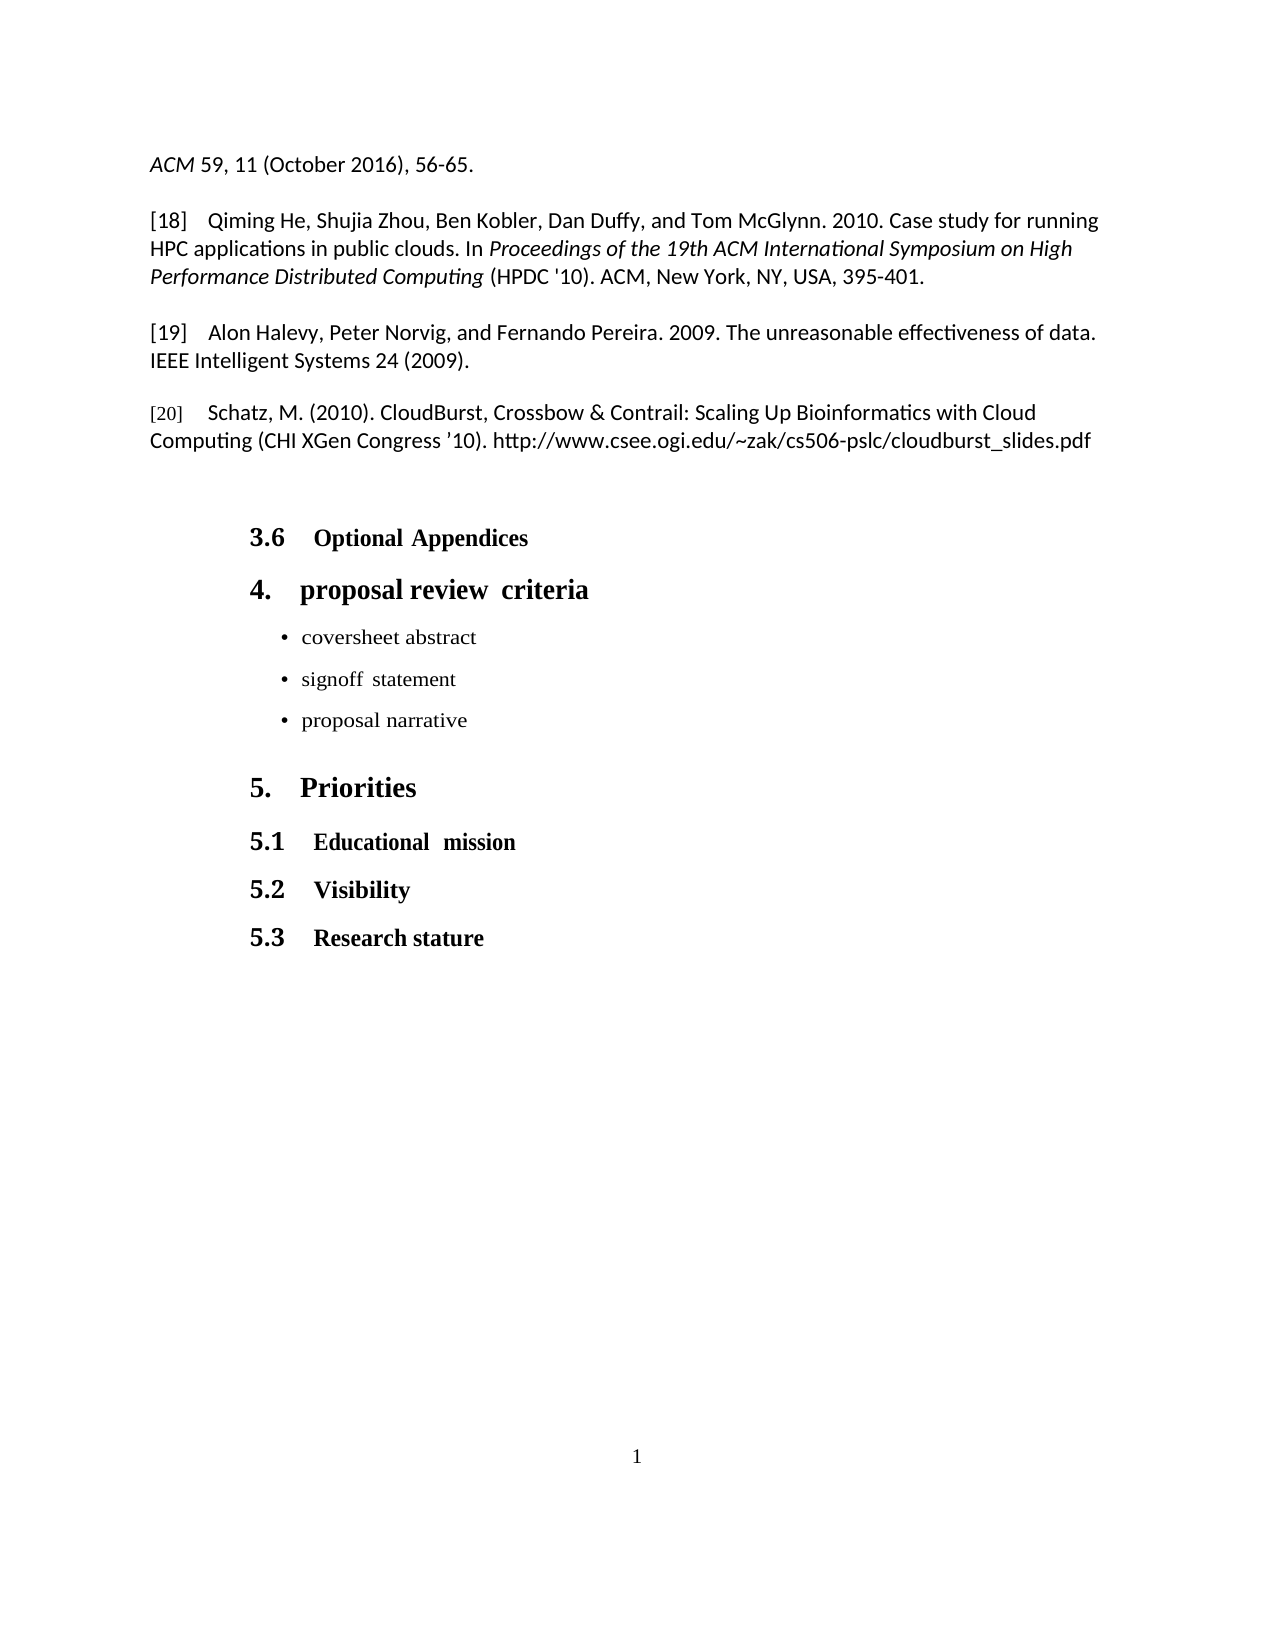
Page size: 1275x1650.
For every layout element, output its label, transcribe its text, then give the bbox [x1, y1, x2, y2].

subtitle Educational mission [249, 823, 636, 858]
list Visibility [249, 872, 636, 906]
list proposal review criteria [249, 572, 1054, 606]
text [19] Alon Halevy, Peter Norvig, and Fernando Pereira. 2009. The unreasonable effectiveness of data. [150, 318, 1125, 346]
list coversheet abstract [281, 625, 636, 649]
text IEEE Intelligent Systems 24 (2009). [150, 346, 1125, 374]
list Research stature [249, 920, 636, 954]
subtitle Optional Appendices [249, 519, 636, 554]
subtitle Priorities [249, 770, 636, 803]
list signoff statement [281, 667, 636, 691]
list proposal narrative [281, 708, 636, 732]
text [18] Qiming He, Shujia Zhou, Ben Kobler, Dan Duffy, and Tom McGlynn. 2010. Case study for running HPC applications in public clouds. In Proceedings of the 19th ACM International Symposium on High Performance Distributed Computing (HPDC '10). ACM, New York, NY, USA, 395-401. [150, 206, 1125, 290]
